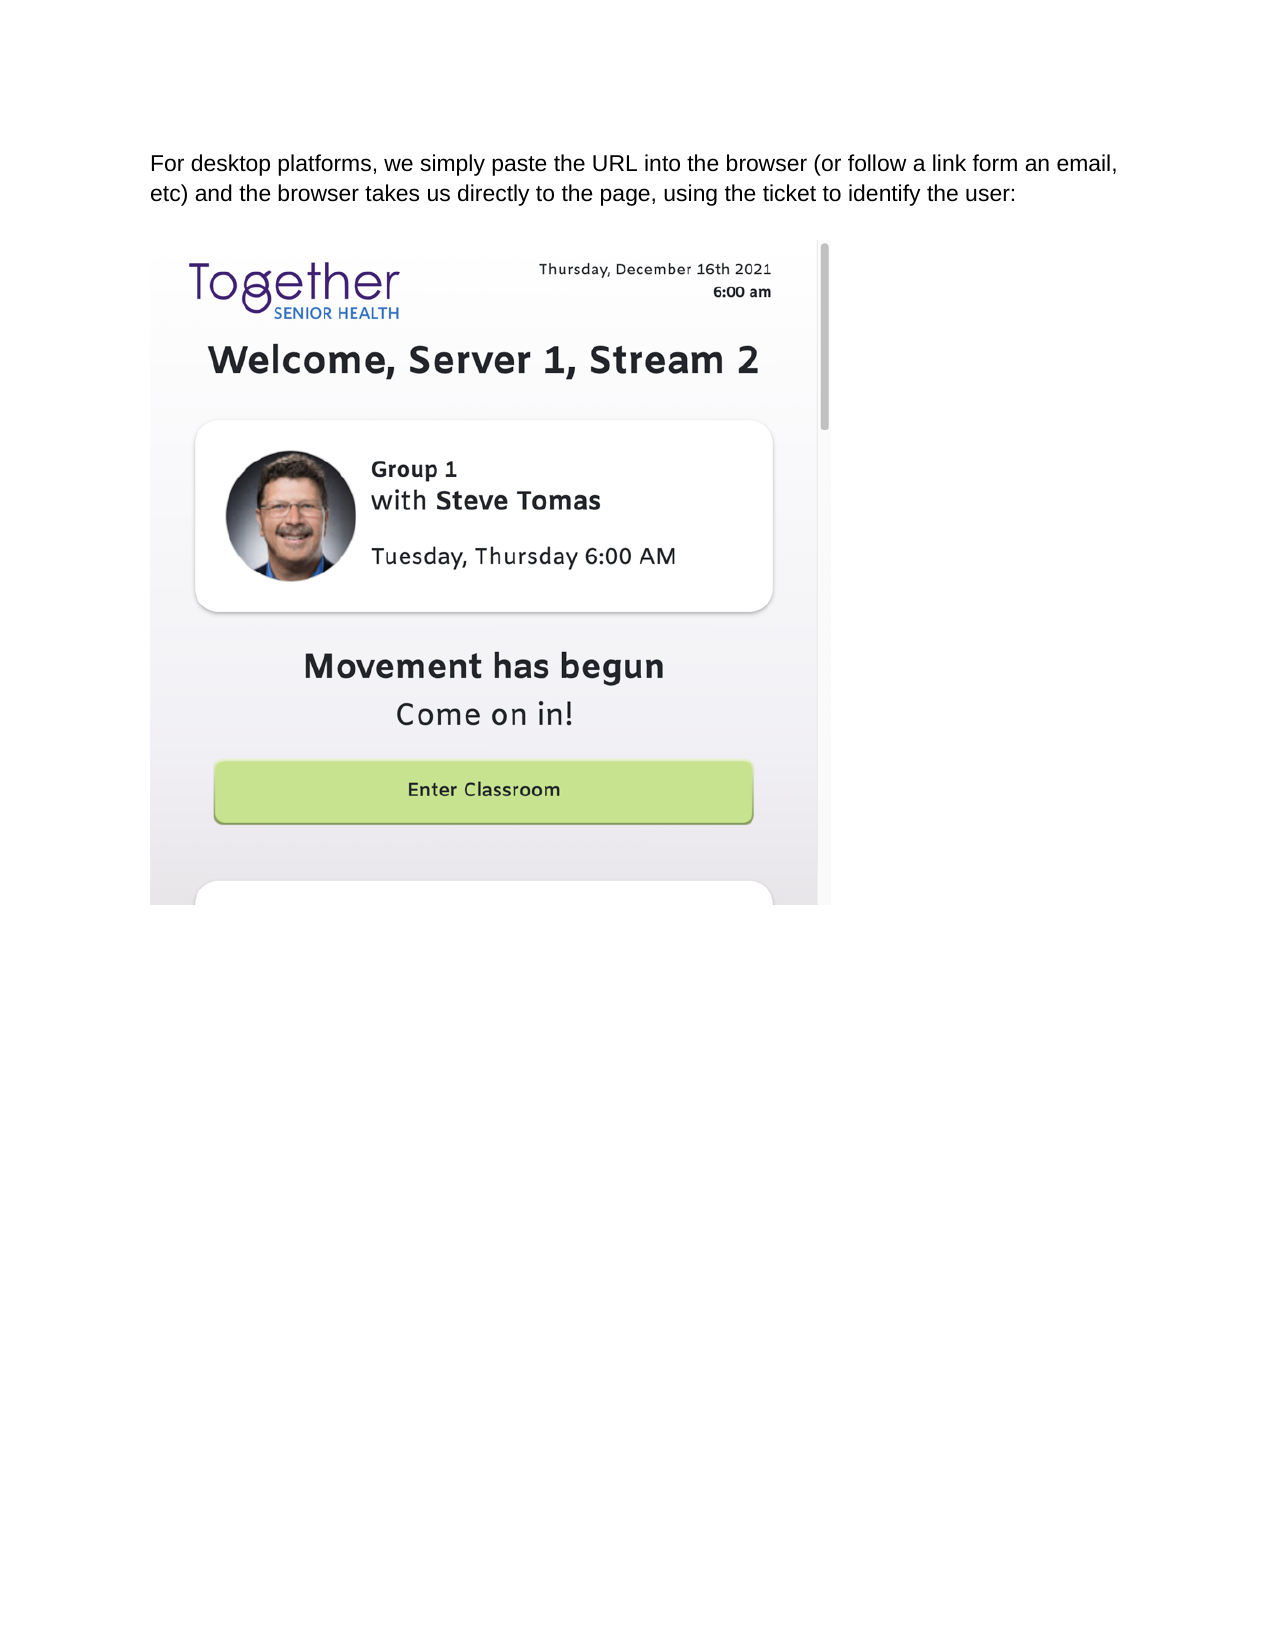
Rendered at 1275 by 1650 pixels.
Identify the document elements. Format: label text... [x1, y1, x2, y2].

text For desktop platforms, we simply paste the URL into the browser (or follow a link form an email, etc) and the browser takes us directly to the page, using the ticket to identify the user: [150, 150, 1125, 237]
picture [150, 240, 831, 905]
